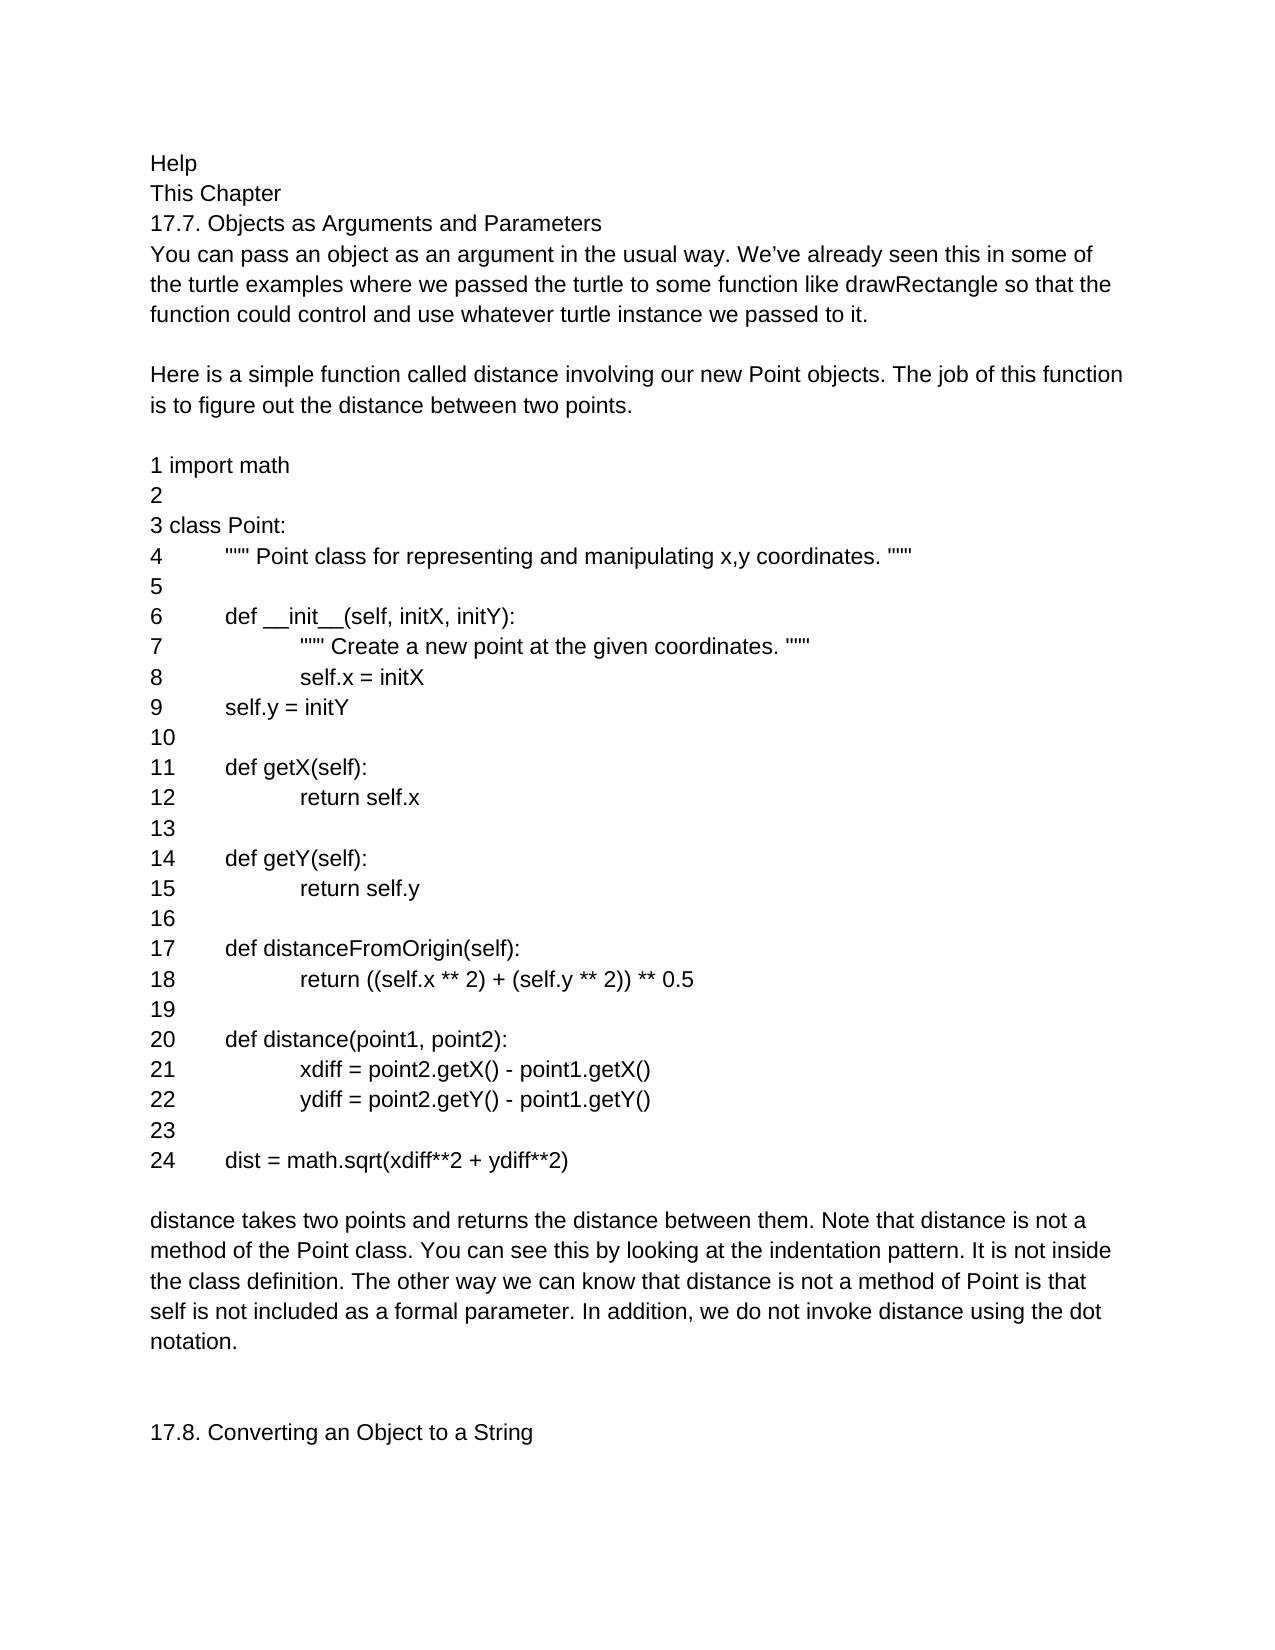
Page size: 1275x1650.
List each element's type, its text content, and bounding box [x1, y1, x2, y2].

text 9 self.y = initY [150, 694, 1125, 720]
text 5 [150, 573, 1125, 599]
text 2 [150, 482, 1125, 509]
text 23 [150, 1117, 1125, 1143]
text 17.7. Objects as Arguments and Parameters [150, 210, 1125, 237]
text Help [150, 150, 1125, 176]
text ​3 class Point: [150, 512, 1125, 539]
text 12 return self.x [150, 784, 1125, 811]
text ​17 def distanceFromOrigin(self): [150, 935, 1125, 962]
text ​11 def getX(self): [150, 754, 1125, 781]
text ​14 def getY(self): [150, 845, 1125, 871]
text 16 [150, 905, 1125, 932]
text 4 """ Point class for representing and manipulating x,y coordinates. """ [150, 543, 1125, 569]
text 13 [150, 814, 1125, 841]
text distance takes two points and returns the distance between them. Note that distance is not a method of the Point class. You can see this by looking at the indentation pattern. It is not inside the class definition. The other way we can know that distance is not a method of Point is that self is not included as a formal parameter. In addition, we do not invoke distance using the dot notation. [150, 1207, 1125, 1354]
text 1 import math [150, 452, 1125, 478]
text ​6 def __init__(self, initX, initY): [150, 603, 1125, 629]
text 19 [150, 996, 1125, 1022]
text 22 ydiff = point2.getY() - point1.getY() [150, 1086, 1125, 1113]
text 21 xdiff = point2.getX() - point1.getX() [150, 1056, 1125, 1083]
text This Chapter [150, 180, 1125, 207]
text You can pass an object as an argument in the usual way. We’ve already seen this in some of the turtle examples where we passed the turtle to some function like drawRectangle so that the function could control and use whatever turtle instance we passed to it. [150, 241, 1125, 327]
text ​20 def distance(point1, point2): [150, 1026, 1125, 1052]
text 8 self.x = initX [150, 663, 1125, 690]
text Here is a simple function called distance involving our new Point objects. The job of this function is to figure out the distance between two points. [150, 361, 1125, 418]
text 10 [150, 724, 1125, 750]
text ​24 dist = math.sqrt(xdiff**2 + ydiff**2) [150, 1147, 1125, 1173]
text 18 return ((self.x ** 2) + (self.y ** 2)) ** 0.5 [150, 966, 1125, 992]
text 15 return self.y [150, 875, 1125, 901]
text 17.8. Converting an Object to a String [150, 1419, 1125, 1445]
text 7 """ Create a new point at the given coordinates. """ [150, 633, 1125, 660]
